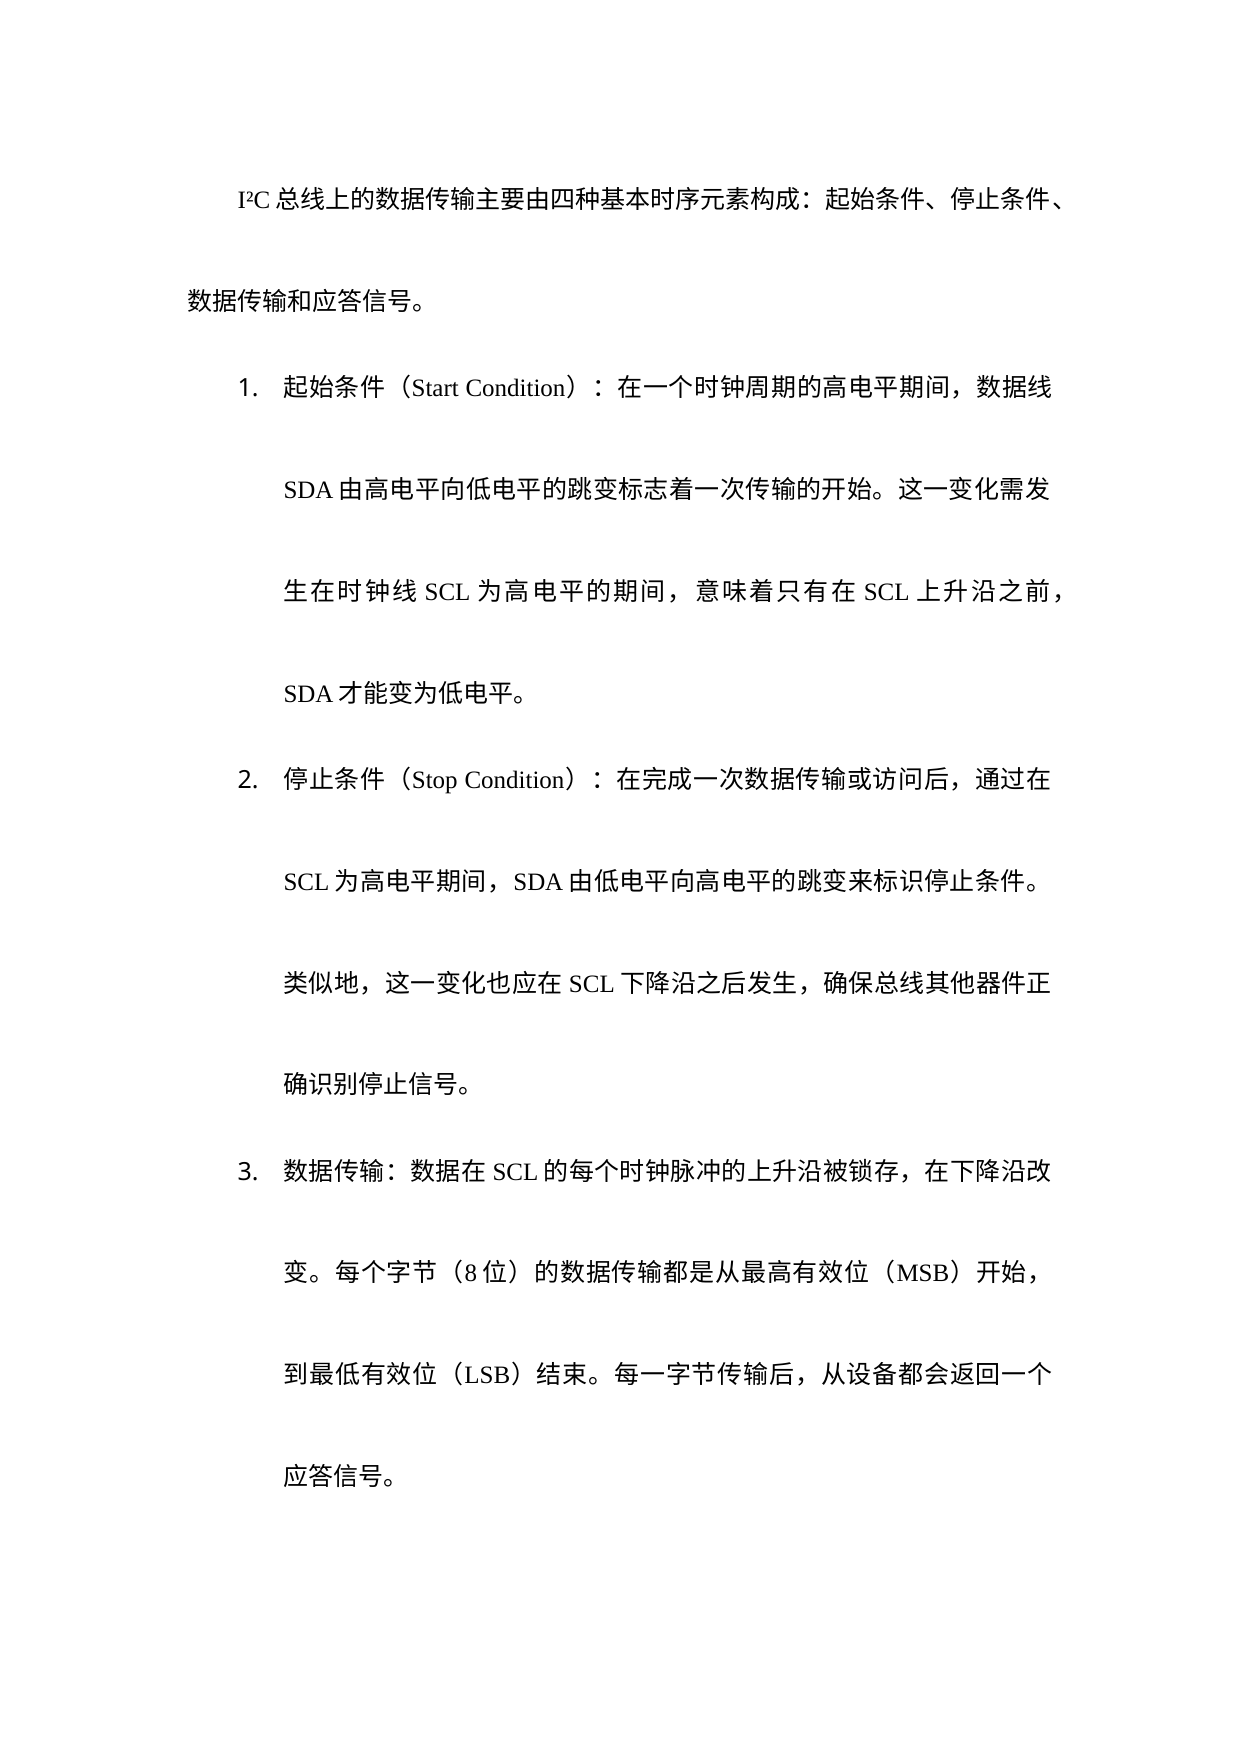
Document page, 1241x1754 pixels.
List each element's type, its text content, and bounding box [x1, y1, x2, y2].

text I²C总线上的数据传输主要由四种基本时序元素构成：起始条件、停止条件、数据传输和应答信号。 [187, 164, 1053, 334]
list 起始条件（Start Condition）：在一个时钟周期的高电平期间，数据线SDA由高电平向低电平的跳变标志着一次传输的开始。这一变化需发生在时钟线SCL为高电平的期间，意味着只有在SCL上升沿之前，SDA才能变为低电平。 [237, 352, 1053, 725]
list 停止条件（Stop Condition）：在完成一次数据传输或访问后，通过在SCL为高电平期间，SDA由低电平向高电平的跳变来标识停止条件。类似地，这一变化也应在SCL下降沿之后发生，确保总线其他器件正确识别停止信号。 [237, 743, 1053, 1117]
list 数据传输：数据在SCL的每个时钟脉冲的上升沿被锁存，在下降沿改变。每个字节（8位）的数据传输都是从最高有效位（MSB）开始，到最低有效位（LSB）结束。每一字节传输后，从设备都会返回一个应答信号。 [237, 1135, 1053, 1509]
